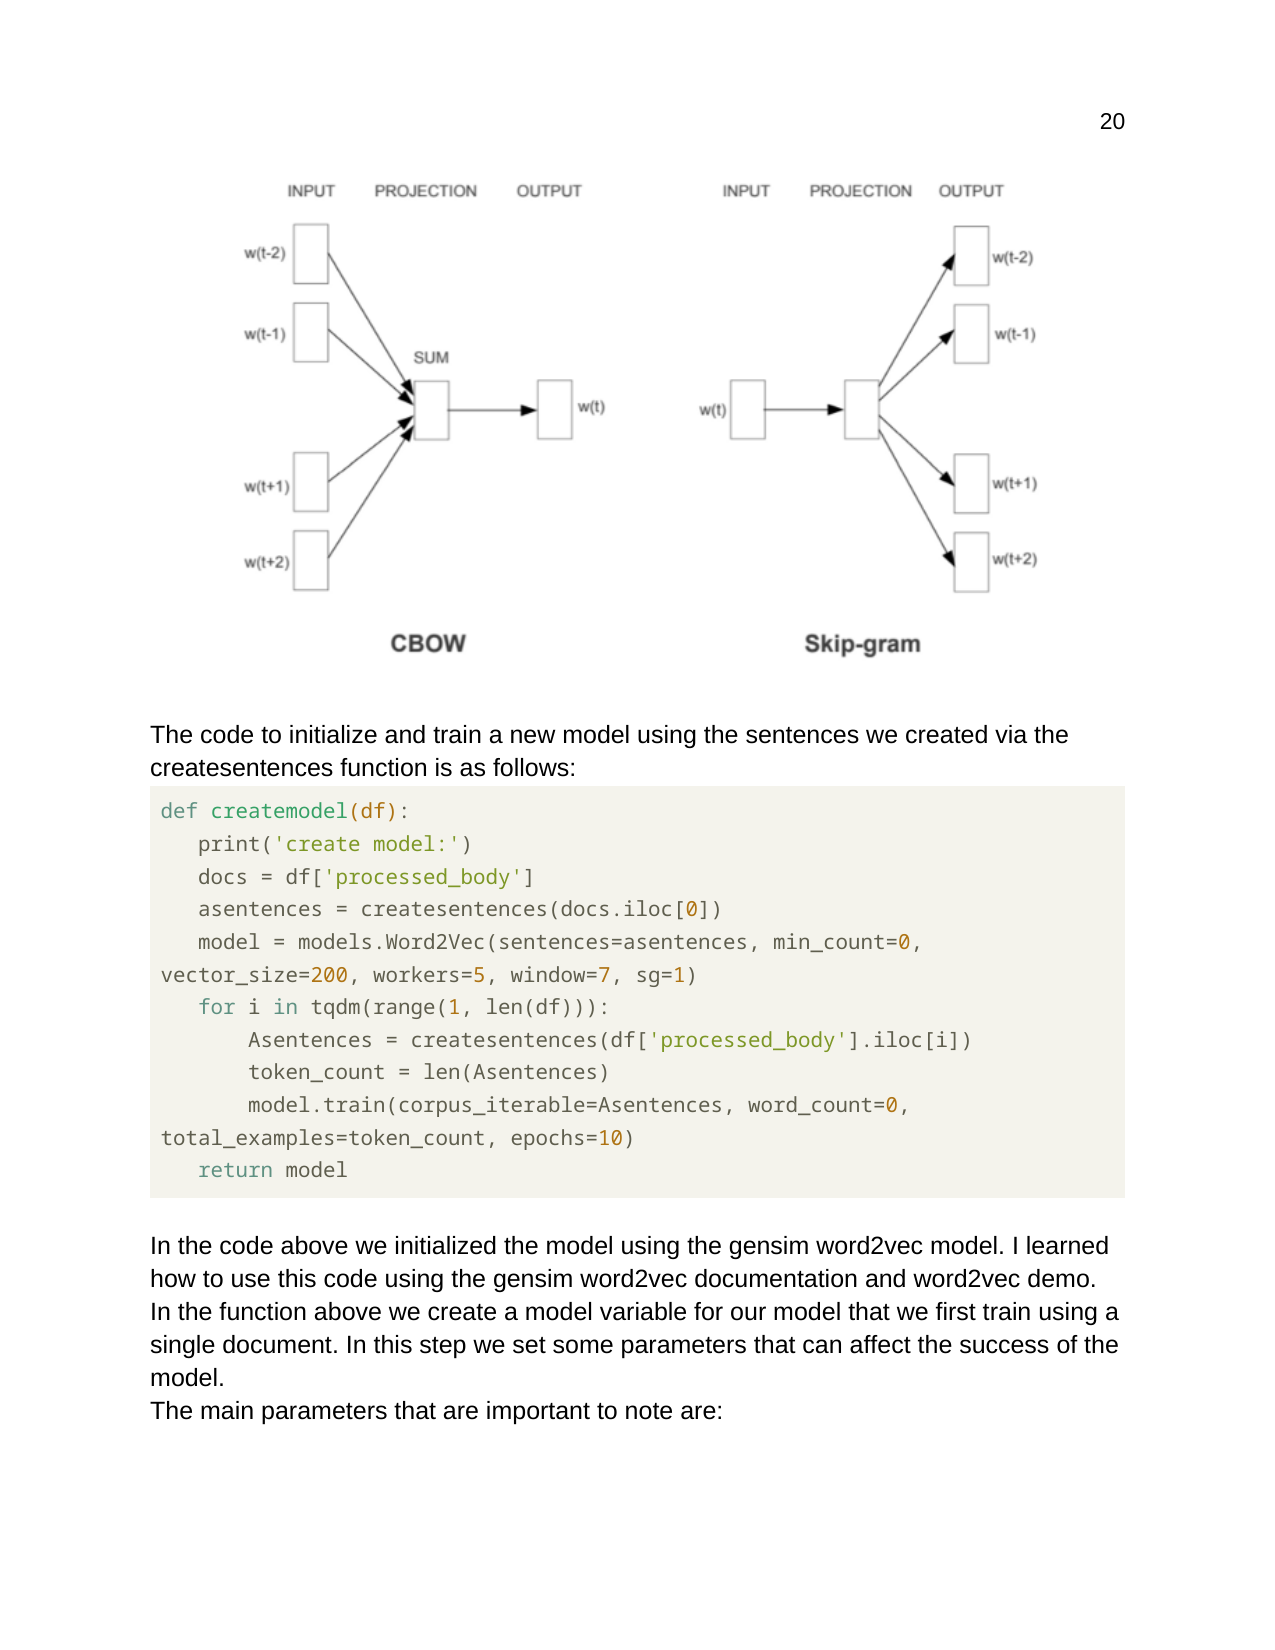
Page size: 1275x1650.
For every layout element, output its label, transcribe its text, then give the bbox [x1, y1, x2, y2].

text The main parameters that are important to note are: [150, 1396, 1125, 1425]
text The code to initialize and train a new model using the sentences we created via the createsentences function is as follows: [150, 720, 1125, 782]
table_header def createmodel(df): print('create model:') docs = df['processed_body'] asentences = createsentences(docs.iloc[0]) model = models.Word2Vec(sentences=asentences, min_count=0, vector_size=200, workers=5, window=7, sg=1) for i in tqdm(range(1, len(df))): Asentences = createsentences(df['processed_body'].iloc[i]) token_count = len(Asentences) model.train(corpus_iterable=Asentences, word_count=0, total_examples=token_count, epochs=10) return model [150, 786, 1125, 1198]
picture [150, 150, 1125, 684]
text In the function above we create a model variable for our model that we first train using a single document. In this step we set some parameters that can affect the success of the model. [150, 1297, 1125, 1392]
text In the code above we initialized the model using the gensim word2vec model. I learned how to use this code using the gensim word2vec documentation and word2vec demo. [150, 1231, 1125, 1293]
